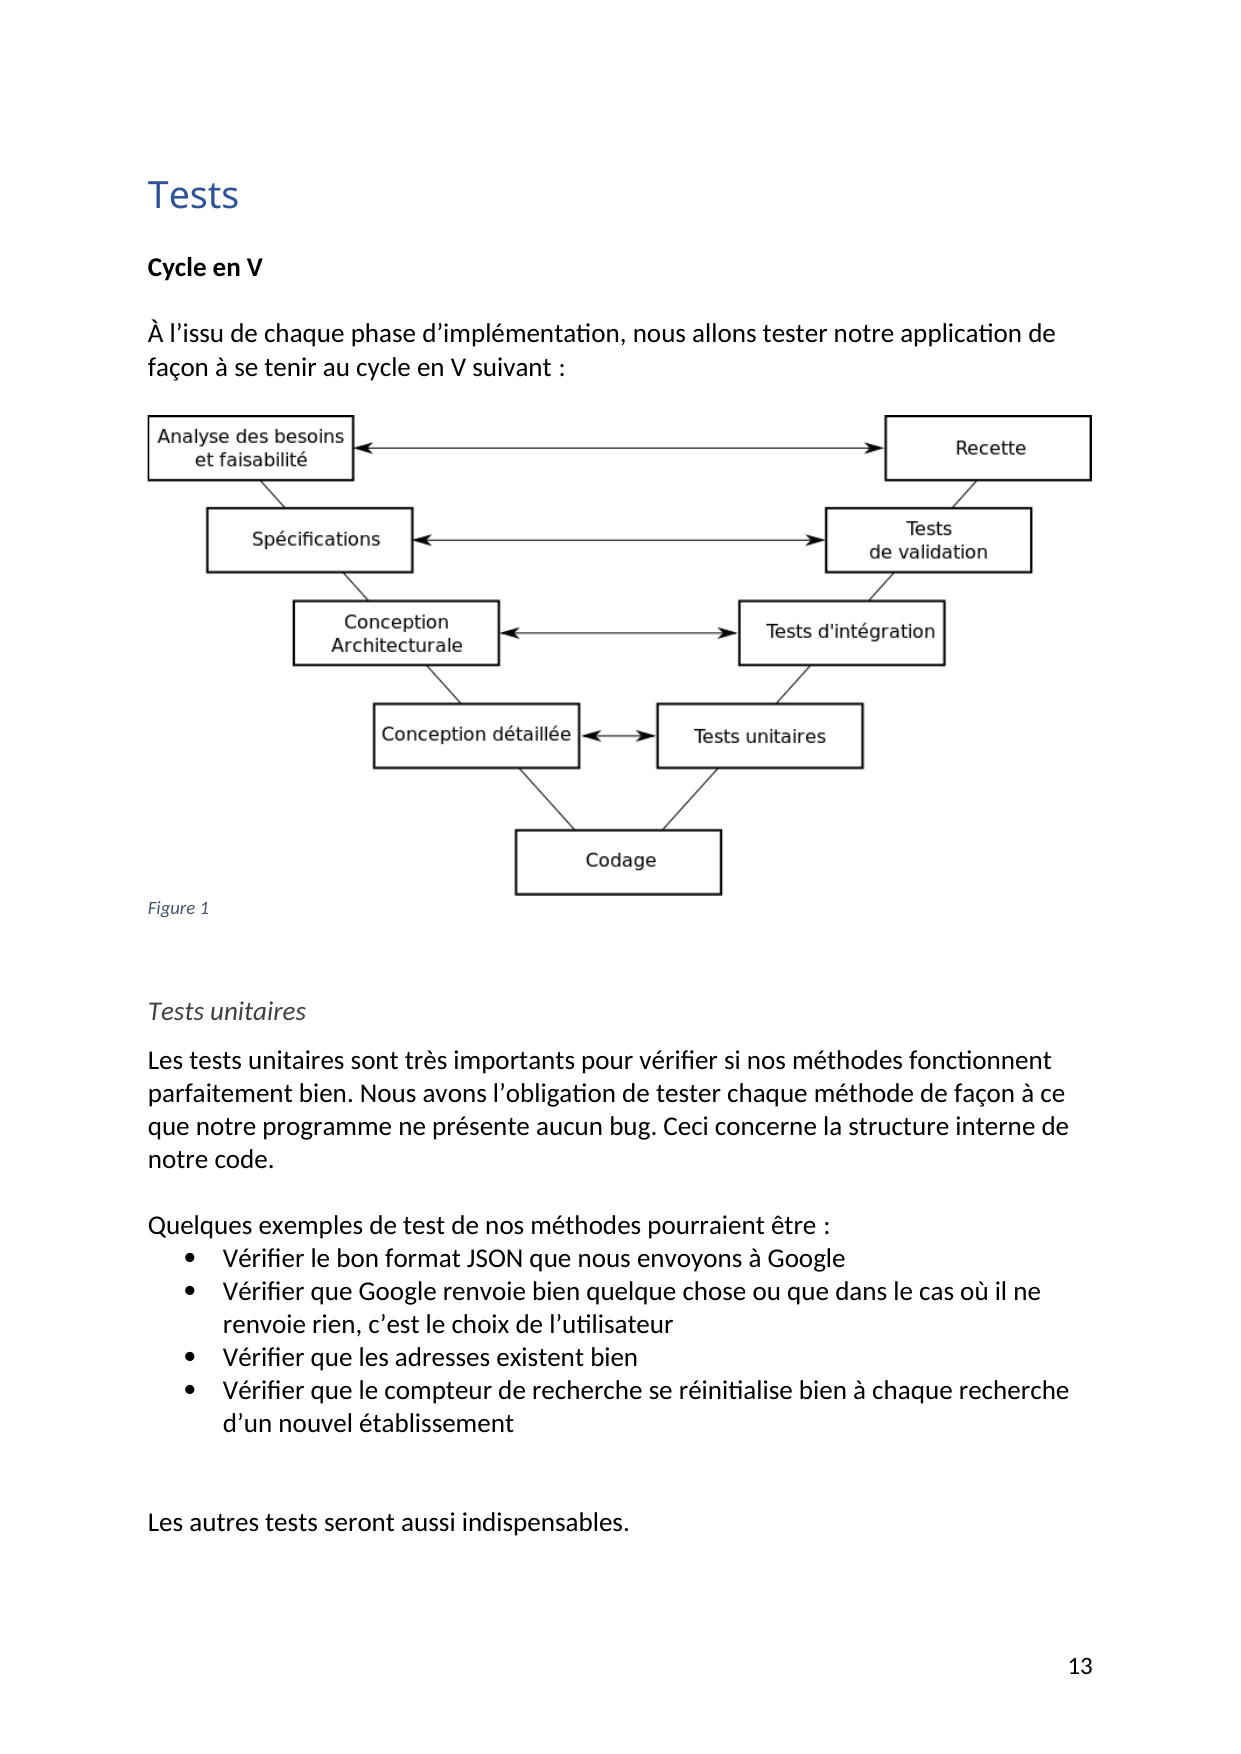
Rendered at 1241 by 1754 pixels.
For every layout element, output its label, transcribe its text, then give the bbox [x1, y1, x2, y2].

picture [147, 415, 1092, 896]
subtitle Tests [148, 168, 1093, 219]
text À l’issu de chaque phase d’implémentation, nous allons tester notre application de façon à se tenir au cycle en V suivant : [148, 317, 1093, 383]
text Tests unitaires [148, 994, 1003, 1027]
text Les tests unitaires sont très importants pour vérifier si nos méthodes fonctionnent parfaitement bien. Nous avons l’obligation de tester chaque méthode de façon à ce que notre programme ne présente aucun bug. Ceci concerne la structure interne de notre code. [148, 1043, 1093, 1175]
list Vérifier que Google renvoie bien quelque chose ou que dans le cas où il ne renvoie rien, c’est le choix de l’utilisateur [185, 1274, 1093, 1341]
text Les autres tests seront aussi indispensables. [148, 1506, 1093, 1539]
list Vérifier que les adresses existent bien [185, 1341, 1093, 1373]
text Cycle en V [148, 251, 1093, 284]
list Vérifier le bon format JSON que nous envoyons à Google [185, 1241, 1093, 1274]
list Vérifier que le compteur de recherche se réinitialise bien à chaque recherche d’un nouvel établissement [185, 1373, 1093, 1439]
text Quelques exemples de test de nos méthodes pourraient être : [148, 1208, 1093, 1241]
